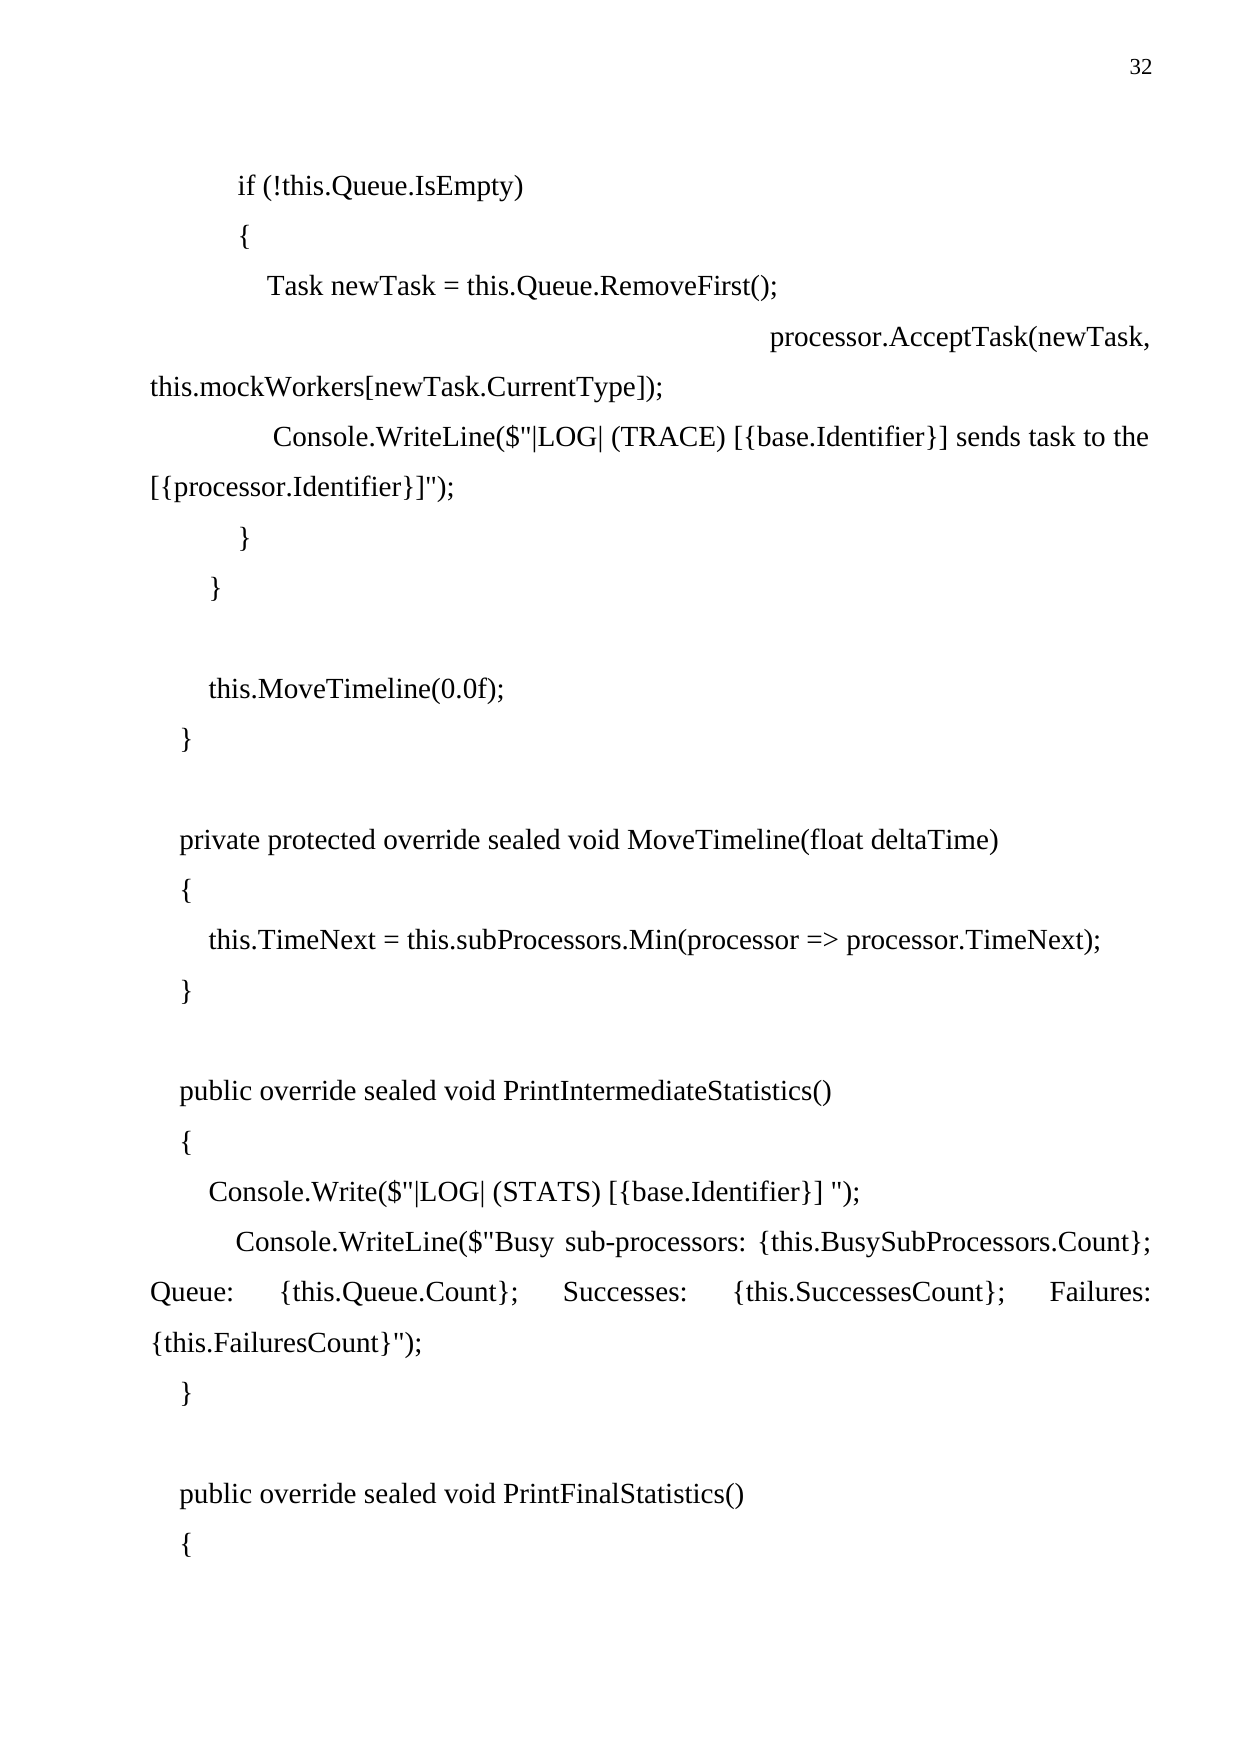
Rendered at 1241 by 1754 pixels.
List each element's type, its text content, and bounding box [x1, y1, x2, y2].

text processor.AcceptTask(newTask, this.mockWorkers[newTask.CurrentType]); [150, 319, 1152, 402]
text } [150, 1375, 1152, 1409]
text { [150, 1124, 1152, 1157]
text Console.WriteLine($"Busy sub-processors: {this.BusySubProcessors.Count}; Queue: {this.Queue.Count}; Successes: {this.SuccessesCount}; Failures: {this.FailuresCount}"); [150, 1224, 1152, 1358]
text this.TimeNext = this.subProcessors.Min(processor => processor.TimeNext); [150, 922, 1152, 956]
text { [150, 1526, 1152, 1560]
text public override sealed void PrintFinalStatistics() [150, 1476, 1152, 1509]
text { [150, 218, 1152, 252]
text this.MoveTimeline(0.0f); [150, 671, 1152, 704]
text Console.Write($"|LOG| (STATS) [{base.Identifier}] "); [150, 1174, 1152, 1207]
text Task newTask = this.Queue.RemoveFirst(); [150, 268, 1152, 302]
text private protected override sealed void MoveTimeline(float deltaTime) [150, 822, 1152, 855]
text } [150, 721, 1152, 755]
text Console.WriteLine($"|LOG| (TRACE) [{base.Identifier}] sends task to the [{processor.Identifier}]"); [150, 419, 1152, 503]
text public override sealed void PrintIntermediateStatistics() [150, 1073, 1152, 1107]
text { [150, 872, 1152, 906]
text } [150, 973, 1152, 1006]
text if (!this.Queue.IsEmpty) [150, 168, 1152, 201]
text } [150, 520, 1152, 553]
text } [150, 570, 1152, 604]
